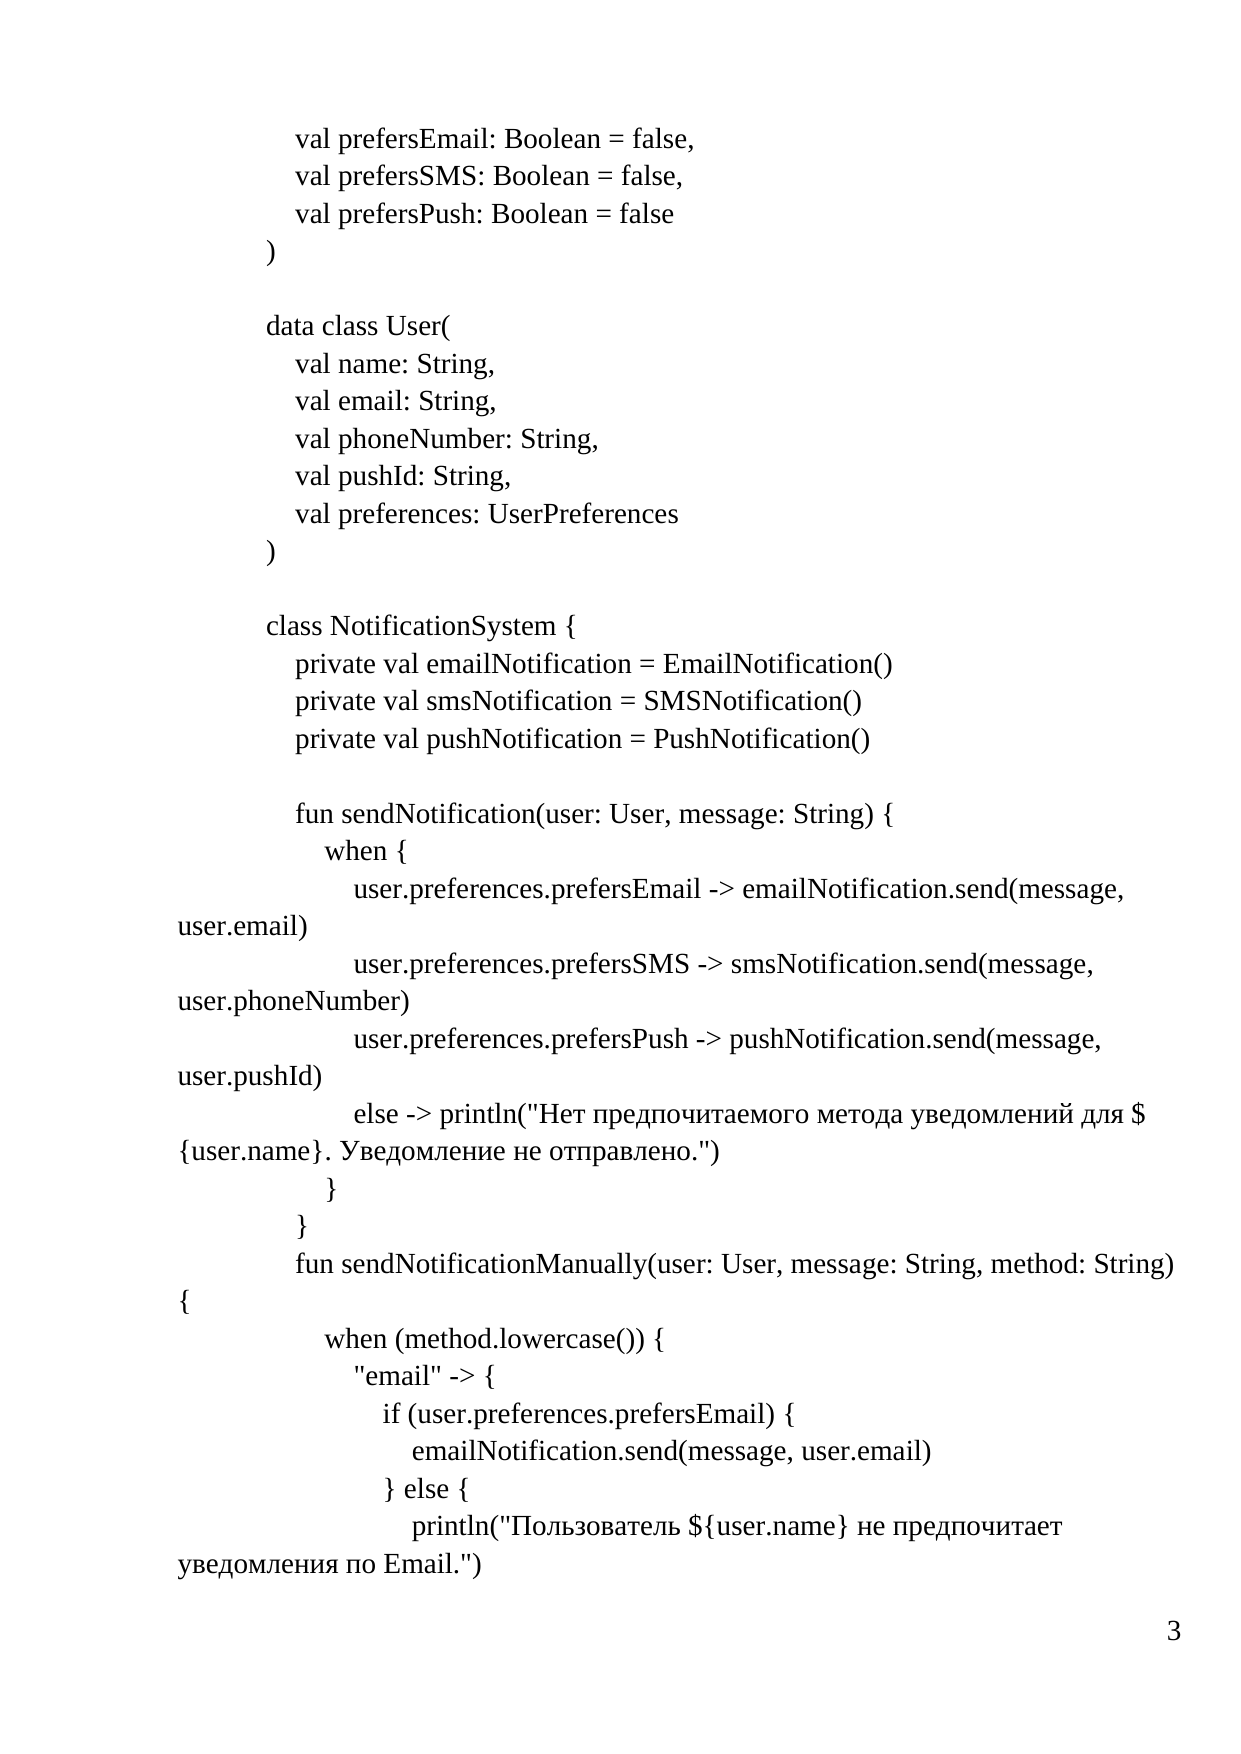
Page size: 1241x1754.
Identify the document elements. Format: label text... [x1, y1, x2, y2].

text val phoneNumber: String, [177, 418, 1181, 456]
text ) [177, 231, 1181, 268]
text val name: String, [177, 343, 1181, 381]
text val pushId: String, [177, 456, 1181, 493]
text fun sendNotificationManually(user: User, message: String, method: String) { [177, 1243, 1181, 1318]
text user.preferences.prefersEmail -> emailNotification.send(message, user.email) [177, 868, 1181, 943]
text private val smsNotification = SMSNotification() [177, 681, 1181, 718]
text val preferences: UserPreferences [177, 493, 1181, 531]
text println("Пользователь ${user.name} не предпочитает уведомления по Email.") [177, 1506, 1181, 1581]
text user.preferences.prefersSMS -> smsNotification.send(message, user.phoneNumber) [177, 943, 1181, 1018]
text val prefersEmail: Boolean = false, [177, 118, 1181, 156]
text class NotificationSystem { [177, 606, 1181, 643]
text user.preferences.prefersPush -> pushNotification.send(message, user.pushId) [177, 1018, 1181, 1093]
text private val emailNotification = EmailNotification() [177, 643, 1181, 681]
text emailNotification.send(message, user.email) [177, 1431, 1181, 1468]
text "email" -> { [177, 1356, 1181, 1393]
text } [177, 1206, 1181, 1243]
text val prefersPush: Boolean = false [177, 193, 1181, 231]
text ) [177, 531, 1181, 568]
text when { [177, 831, 1181, 868]
text val prefersSMS: Boolean = false, [177, 156, 1181, 193]
text if (user.preferences.prefersEmail) { [177, 1393, 1181, 1431]
text val email: String, [177, 381, 1181, 418]
text data class User( [177, 306, 1181, 343]
text when (method.lowercase()) { [177, 1318, 1181, 1356]
text } else { [177, 1468, 1181, 1506]
text private val pushNotification = PushNotification() [177, 718, 1181, 756]
text fun sendNotification(user: User, message: String) { [177, 793, 1181, 831]
text } [177, 1168, 1181, 1206]
text else -> println("Нет предпочитаемого метода уведомлений для ${user.name}. Уведомление не отправлено.") [177, 1093, 1181, 1168]
